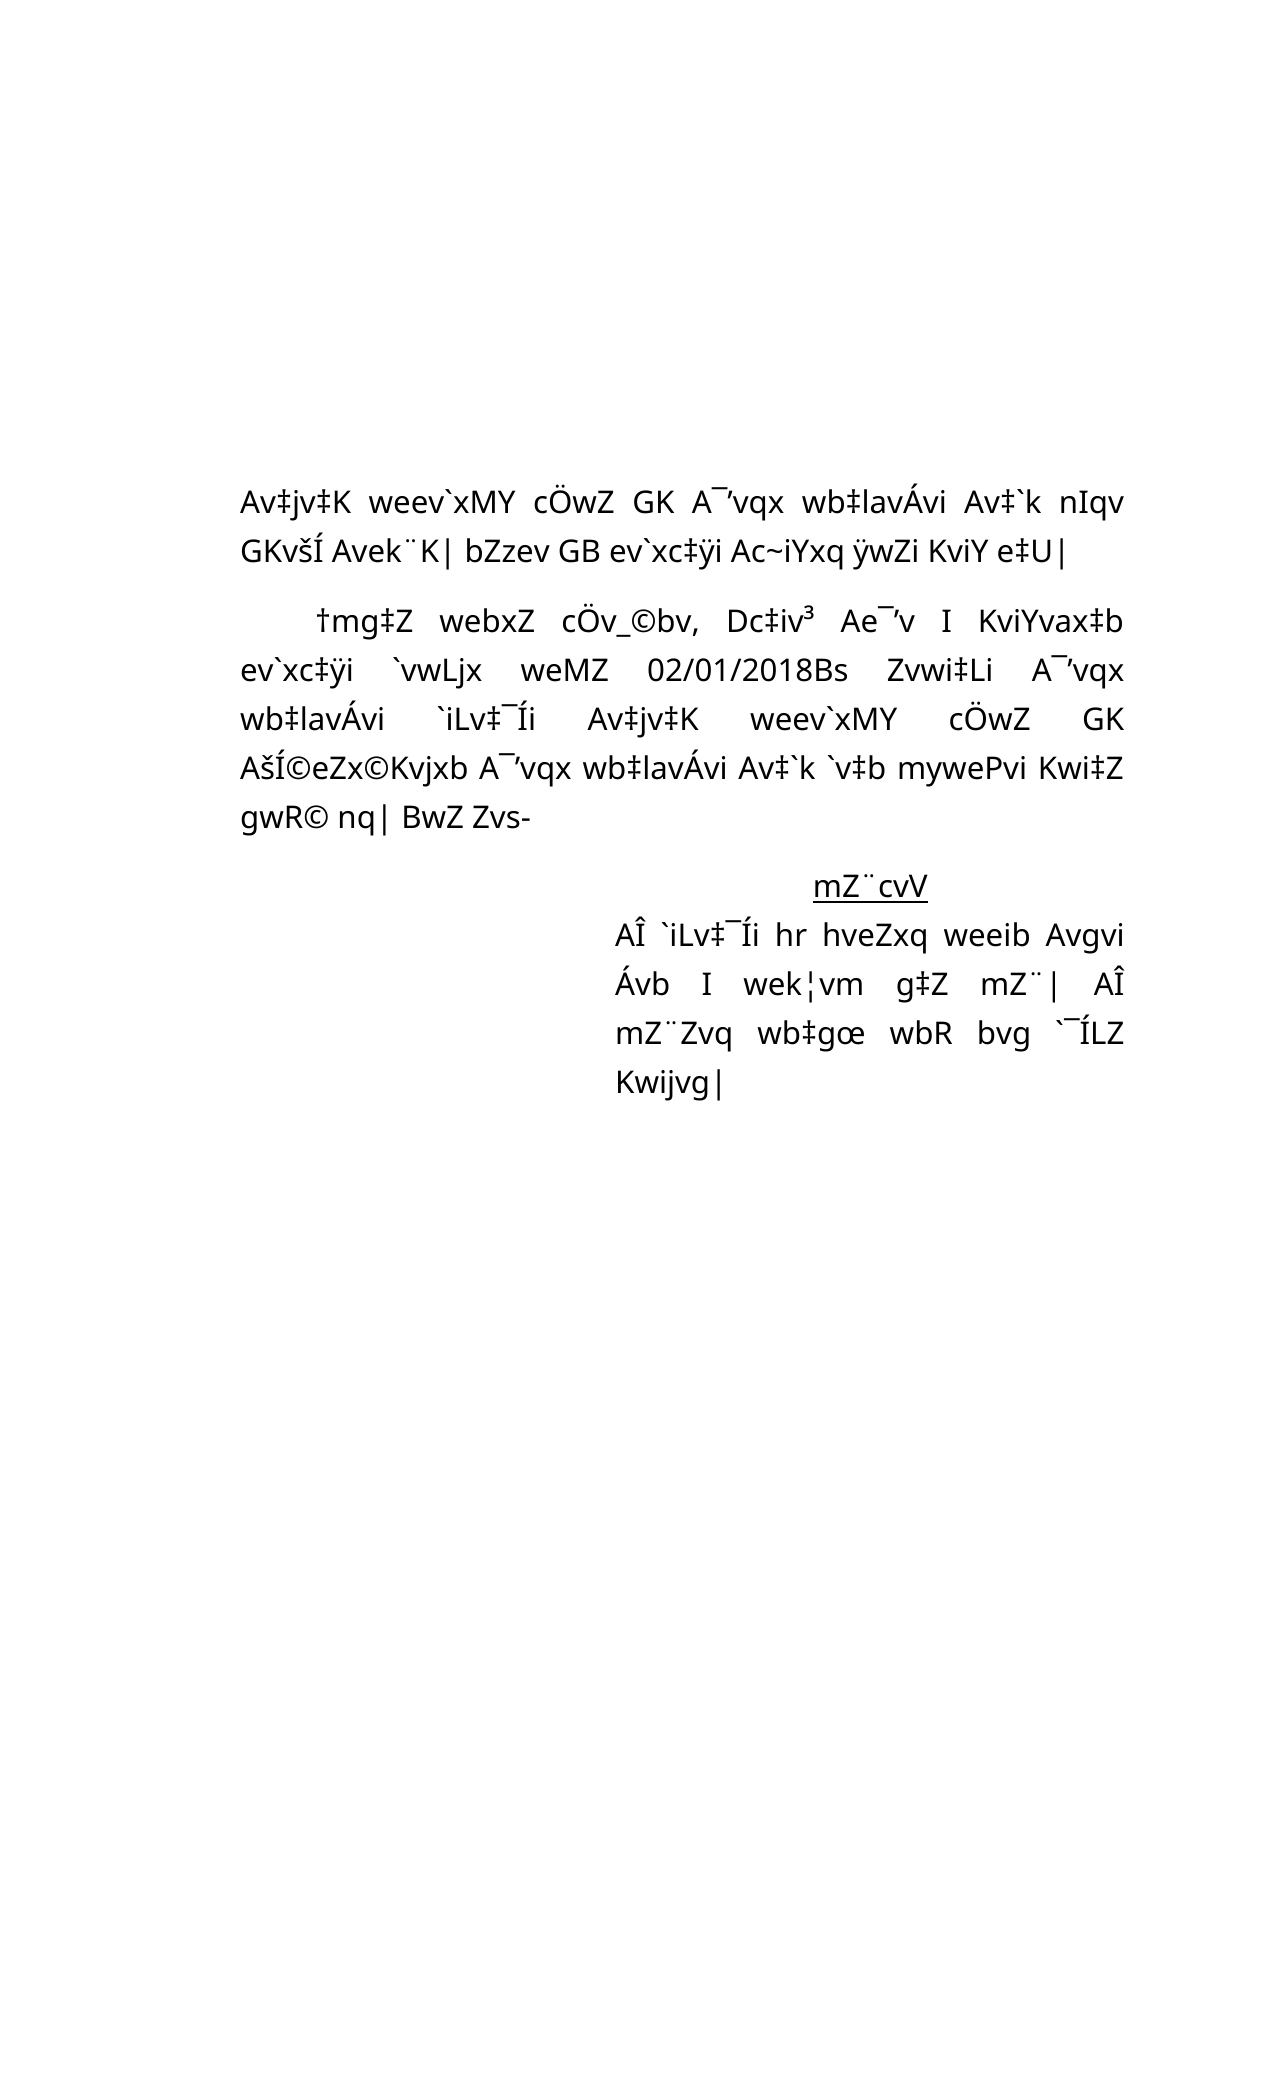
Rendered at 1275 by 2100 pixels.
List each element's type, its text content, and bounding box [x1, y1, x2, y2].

text mZ¨cvV [615, 864, 1125, 907]
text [240, 480, 1125, 572]
text AÎ `iLv‡¯Íi hr hveZxq weeib Avgvi Ávb I wek¦vm g‡Z mZ¨| AÎ mZ¨Zvq wb‡gœ wbR bvg `¯ÍLZ Kwijvg| [615, 913, 1125, 1103]
text †mg‡Z webxZ cÖv_©bv, Dc‡iv³ Ae¯’v I KviYvax‡b ev`xc‡ÿi `vwLjx weMZ 02/01/2018Bs Zvwi‡Li A¯’vqx wb‡lavÁvi `iLv‡¯Íi Av‡jv‡K weev`xMY cÖwZ GK AšÍ©eZx©Kvjxb A¯’vqx wb‡lavÁvi Av‡`k `v‡b mywePvi Kwi‡Z gwR© nq| BwZ Zvs- [240, 599, 1125, 837]
